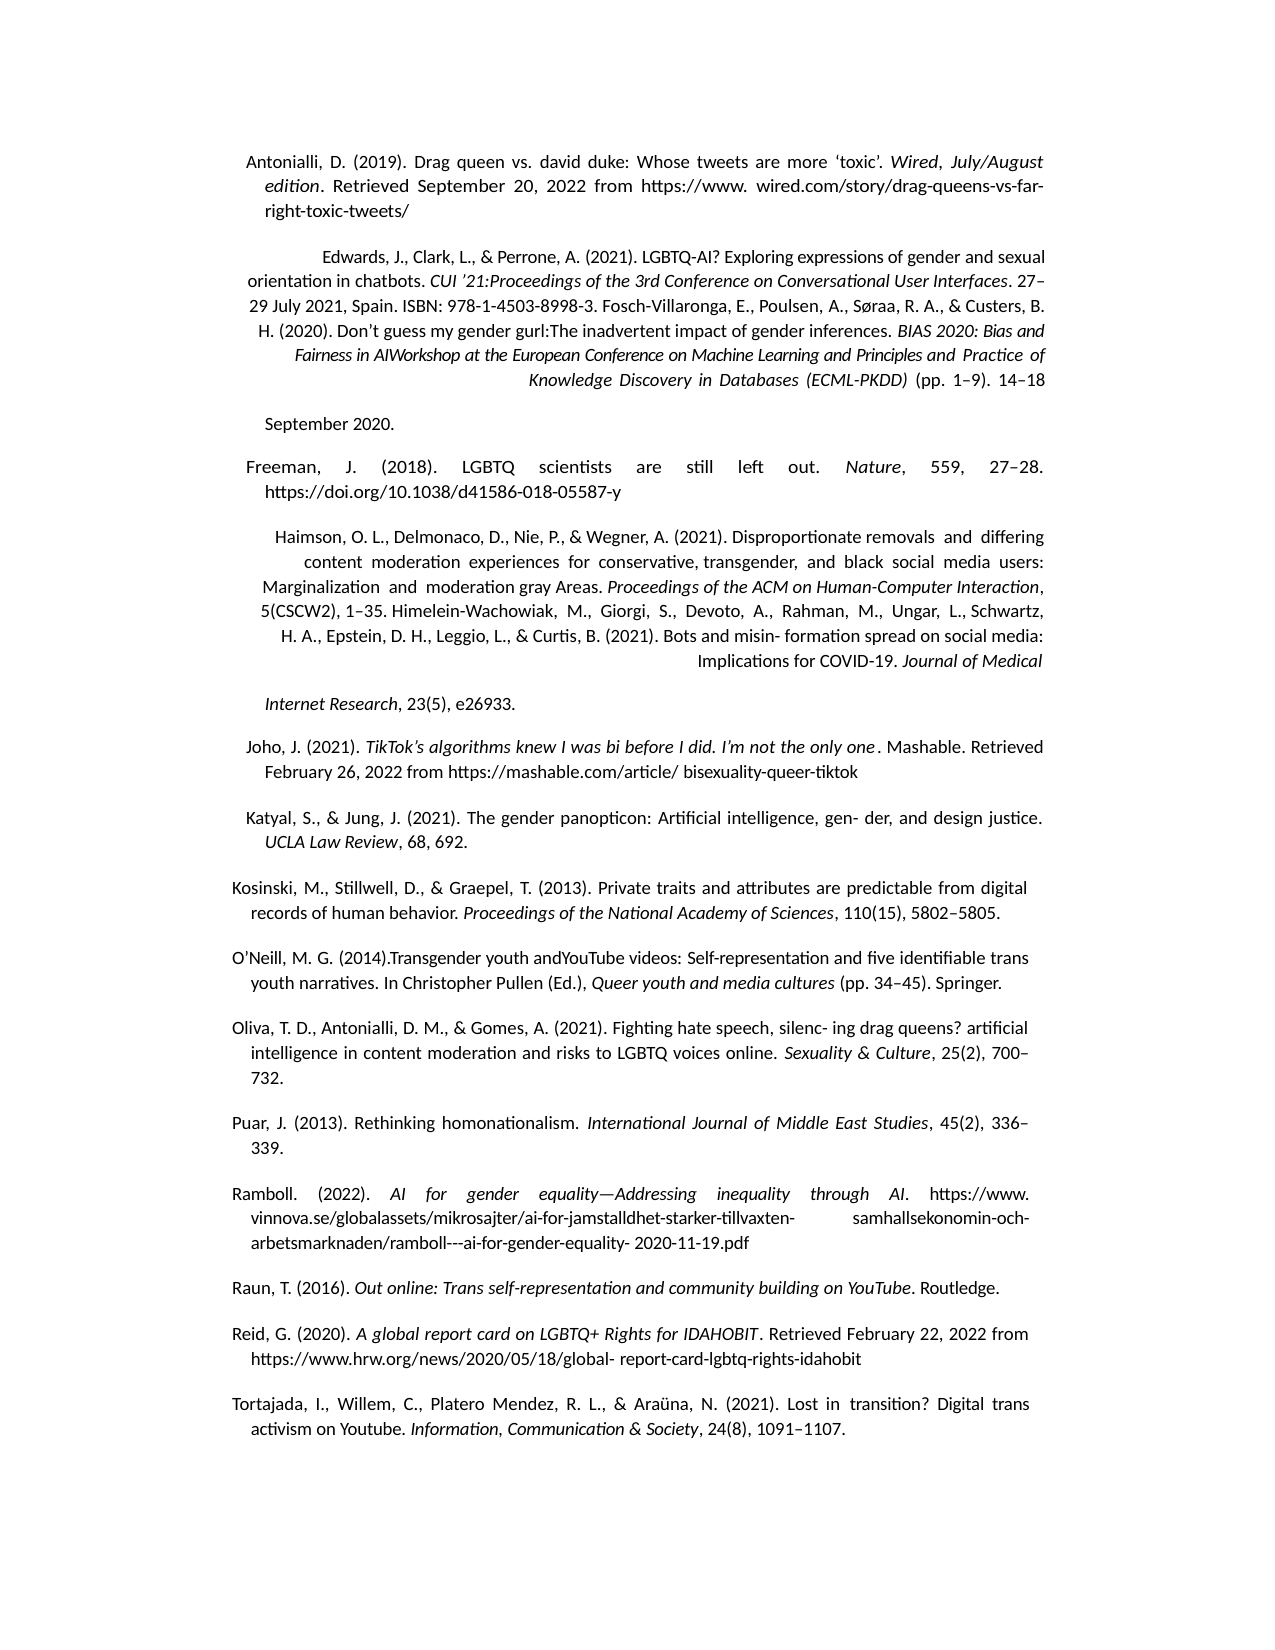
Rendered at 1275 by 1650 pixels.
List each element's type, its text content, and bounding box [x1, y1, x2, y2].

text Antonialli, D. (2019). Drag queen vs. david duke: Whose tweets are more ‘toxic’. Wired, July/August edition. Retrieved September 20, 2022 from https://www. wired.com/story/drag-queens-vs-far-right-toxic-tweets/ [246, 150, 1044, 222]
text Freeman, J. (2018). LGBTQ scientists are still left out. Nature, 559, 27–28. https://doi.org/10.1038/d41586-018-05587-y [246, 455, 1044, 503]
text Haimson, O. L., Delmonaco, D., Nie, P., & Wegner, A. (2021). Disproportionate removals and differing content moderation experiences for conservative, transgender, and black social media users: Marginalization and moderation gray Areas. Proceedings of the ACM on Human-Computer Interaction, 5(CSCW2), 1–35. Himelein-Wachowiak, M., Giorgi, S., Devoto, A., Rahman, M., Ungar, L., Schwartz, H. A., Epstein, D. H., Leggio, L., & Curtis, B. (2021). Bots and misin- formation spread on social media: Implications for COVID-19. Journal of Medical [246, 525, 1044, 672]
text Edwards, J., Clark, L., & Perrone, A. (2021). LGBTQ-AI? Exploring expressions of gender and sexual orientation in chatbots. CUI ’21:Proceedings of the 3rd Conference on Conversational User Interfaces. 27–29 July 2021, Spain. ISBN: 978-1-4503-8998-3. Fosch-Villaronga, E., Poulsen, A., Søraa, R. A., & Custers, B. H. (2020). Don’t guess my gender gurl:The inadvertent impact of gender inferences. BIAS 2020: Bias and Fairness in AIWorkshop at the European Conference on Machine Learning and Principles and Practice of Knowledge Discovery in Databases (ECML-PKDD) (pp. 1–9). 14–18 [246, 245, 1045, 391]
text September 2020. [264, 414, 1125, 434]
text Puar, J. (2013). Rethinking homonationalism. International Journal of Middle East Studies, 45(2), 336–339. [232, 1111, 1029, 1159]
text Joho, J. (2021). TikTok’s algorithms knew I was bi before I did. I’m not the only one. Mashable. Retrieved February 26, 2022 from https://mashable.com/article/ bisexuality-queer-tiktok [246, 736, 1044, 783]
text Kosinski, M., Stillwell, D., & Graepel, T. (2013). Private traits and attributes are predictable from digital records of human behavior. Proceedings of the National Academy of Sciences, 110(15), 5802–5805. [232, 876, 1029, 924]
text Internet Research, 23(5), e26933. [264, 694, 1125, 715]
text Oliva, T. D., Antonialli, D. M., & Gomes, A. (2021). Fighting hate speech, silenc- ing drag queens? artificial intelligence in content moderation and risks to LGBTQ voices online. Sexuality & Culture, 25(2), 700–732. [232, 1017, 1029, 1089]
text Ramboll. (2022). AI for gender equality—Addressing inequality through AI. https://www. vinnova.se/globalassets/mikrosajter/ai-for-jamstalldhet-starker-tillvaxten- samhallsekonomin-och-arbetsmarknaden/ramboll---ai-for-gender-equality- 2020-11-19.pdf [232, 1182, 1029, 1254]
text Reid, G. (2020). A global report card on LGBTQ+ Rights for IDAHOBIT. Retrieved February 22, 2022 from https://www.hrw.org/news/2020/05/18/global- report-card-lgbtq-rights-idahobit [232, 1322, 1029, 1370]
text Raun, T. (2016). Out online: Trans self-representation and community building on YouTube. Routledge. [232, 1277, 1030, 1299]
text O’Neill, M. G. (2014).Transgender youth andYouTube videos: Self-representation and five identifiable trans youth narratives. In Christopher Pullen (Ed.), Queer youth and media cultures (pp. 34–45). Springer. [232, 946, 1029, 994]
text Tortajada, I., Willem, C., Platero Mendez, R. L., & Araüna, N. (2021). Lost in transition? Digital trans activism on Youtube. Information, Communication & Society, 24(8), 1091–1107. [232, 1392, 1030, 1440]
text Katyal, S., & Jung, J. (2021). The gender panopticon: Artificial intelligence, gen- der, and design justice. UCLA Law Review, 68, 692. [246, 806, 1043, 853]
